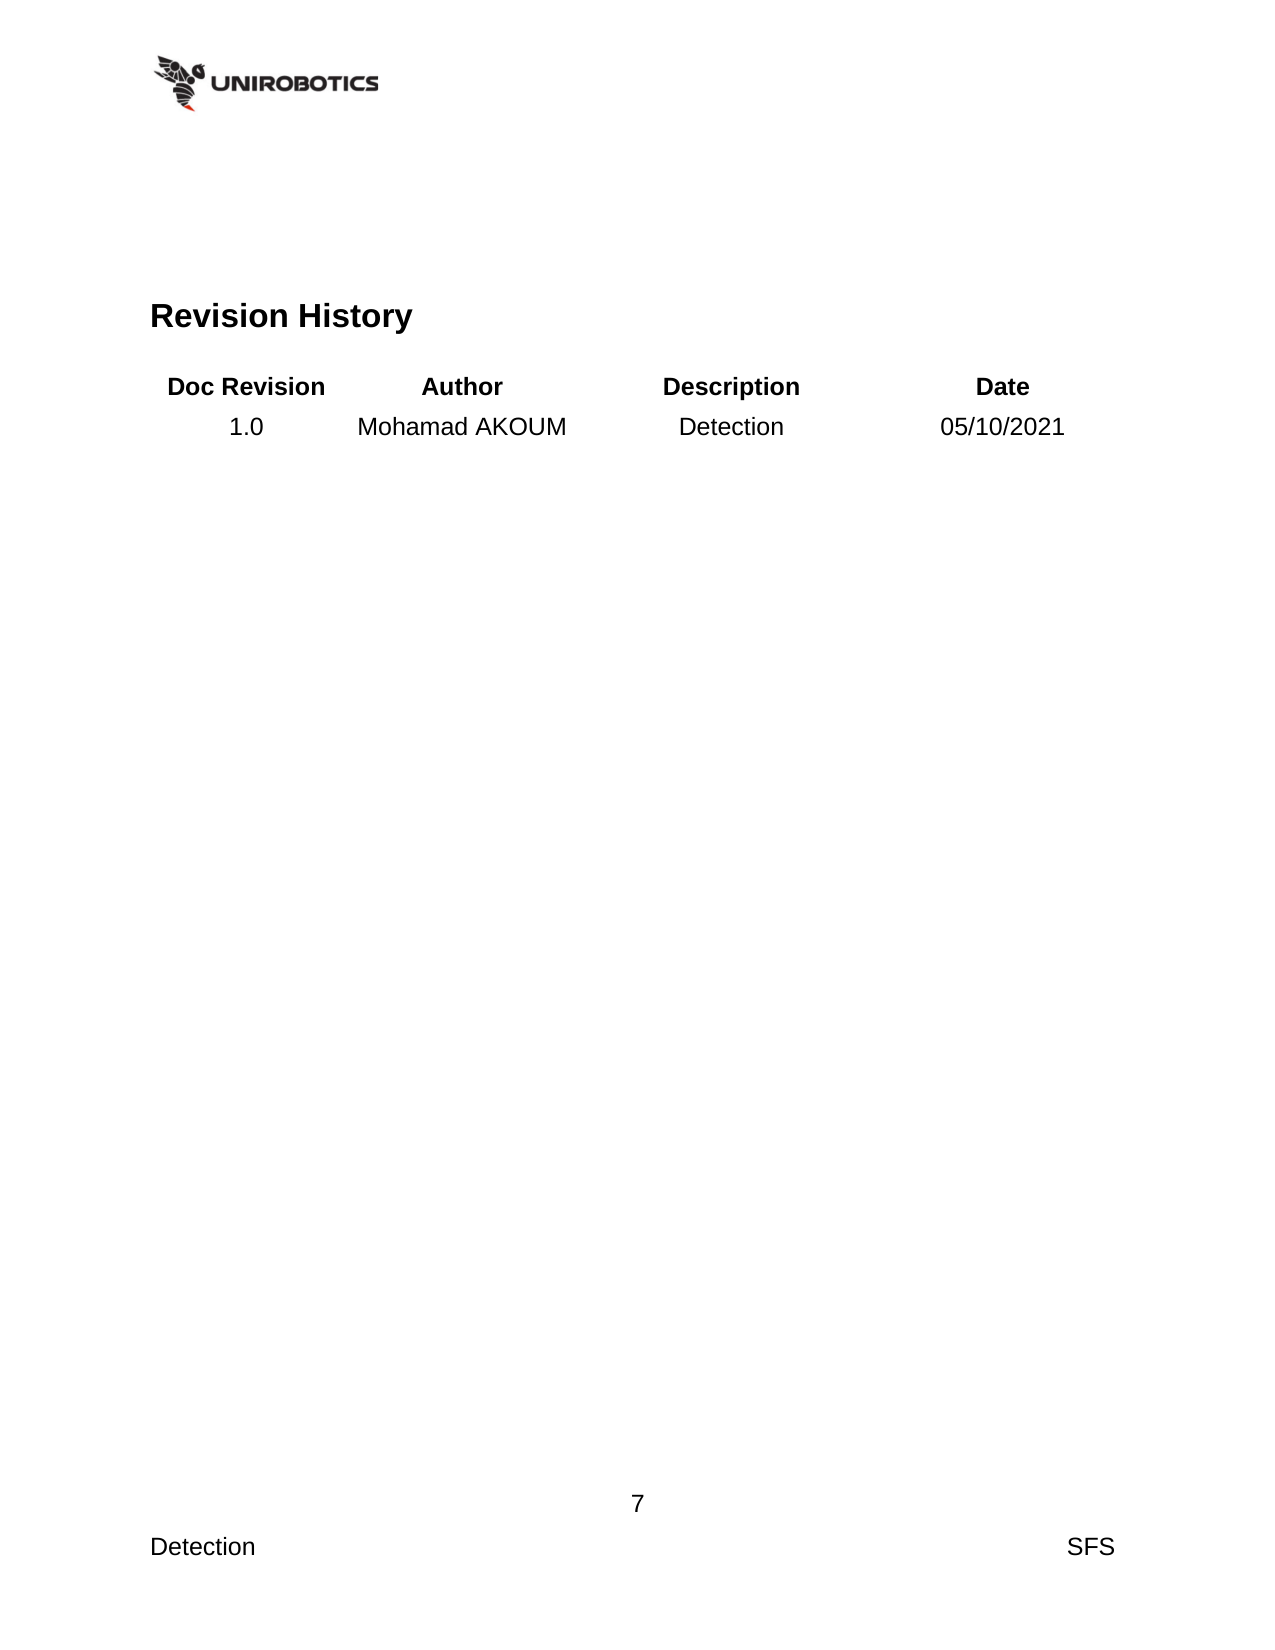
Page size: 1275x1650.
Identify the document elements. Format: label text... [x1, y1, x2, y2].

picture [147, 46, 379, 119]
table_header Doc Revision [151, 367, 342, 406]
table_cell Detection [582, 406, 881, 446]
subtitle Revision History [150, 296, 1125, 335]
table_header Date [881, 367, 1124, 406]
table_cell Mohamad AKOUM [342, 406, 582, 446]
table_cell 1.0 [151, 406, 342, 446]
table_cell 05/10/2021 [881, 406, 1124, 446]
table_header Description [582, 367, 881, 406]
table_header Author [342, 367, 582, 406]
